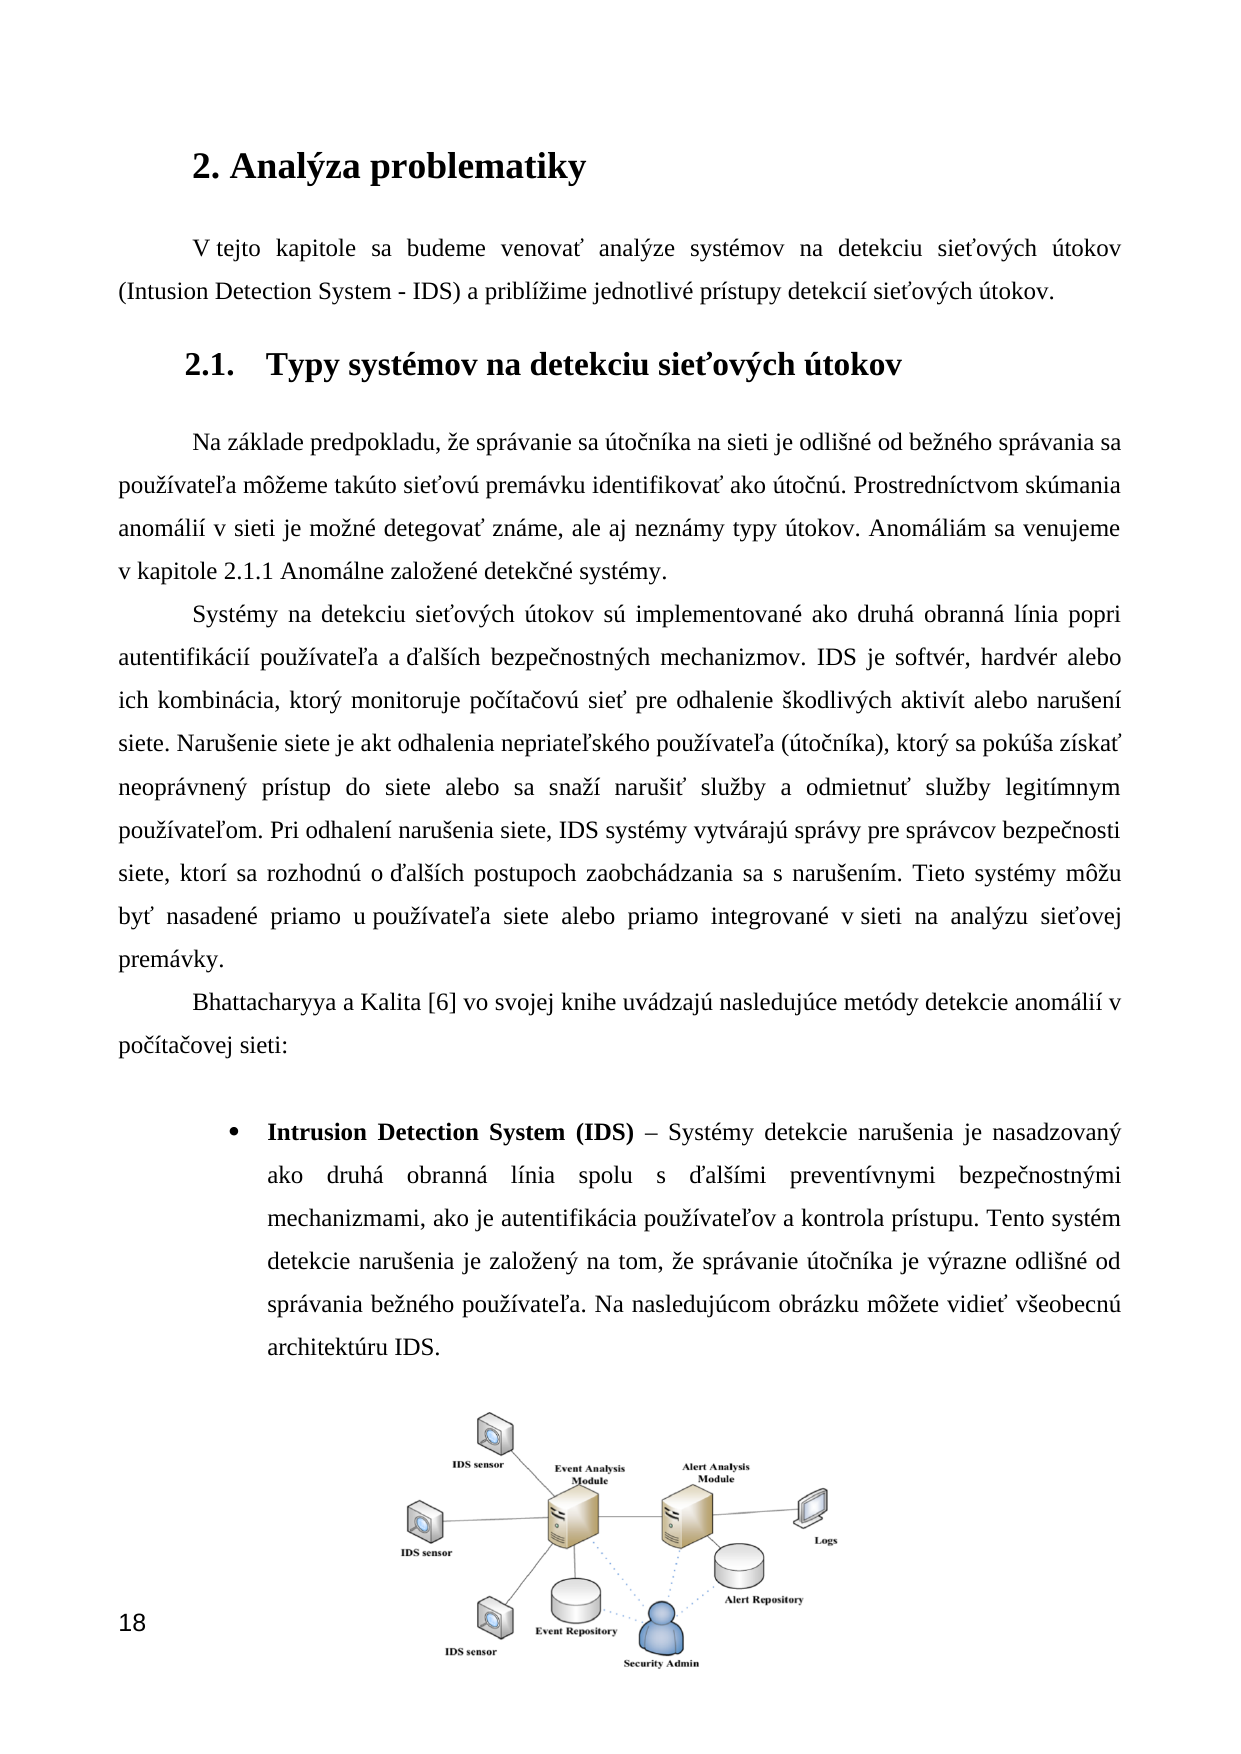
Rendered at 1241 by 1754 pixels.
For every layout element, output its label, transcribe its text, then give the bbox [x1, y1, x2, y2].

picture [380, 1407, 861, 1673]
list Intrusion Detection System (IDS) – Systémy detekcie narušenia je nasadzovaný ako druhá obranná línia spolu s ďalšími preventívnymi bezpečnostnými mechanizmami, ako je autentifikácia používateľov a kontrola prístupu. Tento systém detekcie narušenia je založený na tom, že správanie útočníka je výrazne odlišné od správania bežného používateľa. Na nasledujúcom obrázku môžete vidieť všeobecnú architektúru IDS. [229, 1117, 1122, 1361]
text Na základe predpokladu, že správanie sa útočníka na sieti je odlišné od bežného správania sa používateľa môžeme takúto sieťovú premávku identifikovať ako útočnú. Prostredníctvom skúmania anomálií v sieti je možné detegovať známe, ale aj neznámy typy útokov. Anomáliám sa venujeme v kapitole 2.1.1 Anomálne založené detekčné systémy. [118, 427, 1122, 585]
subtitle Analýza problematiky [192, 143, 1122, 186]
text V tejto kapitole sa budeme venovať analýze systémov na detekciu sieťových útokov (Intusion Detection System - IDS) a priblížime jednotlivé prístupy detekcií sieťových útokov. [118, 233, 1122, 305]
text Systémy na detekciu sieťových útokov sú implementované ako druhá obranná línia popri autentifikácií používateľa a ďalších bezpečnostných mechanizmov. IDS je softvér, hardvér alebo ich kombinácia, ktorý monitoruje počítačovú sieť pre odhalenie škodlivých aktivít alebo narušení siete. Narušenie siete je akt odhalenia nepriateľského používateľa (útočníka), ktorý sa pokúša získať neoprávnený prístup do siete alebo sa snaží narušiť služby a odmietnuť služby legitímnym používateľom. Pri odhalení narušenia siete, IDS systémy vytvárajú správy pre správcov bezpečnosti siete, ktorí sa rozhodnú o ďalších postupoch zaobchádzania sa s narušením. Tieto systémy môžu byť nasadené priamo u používateľa siete alebo priamo integrované v sieti na analýzu sieťovej premávky. [118, 599, 1122, 973]
text Bhattacharyya a Kalita [6] vo svojej knihe uvádzajú nasledujúce metódy detekcie anomálií v počítačovej sieti: [118, 987, 1122, 1059]
subtitle Typy systémov na detekciu sieťových útokov [184, 344, 1122, 382]
